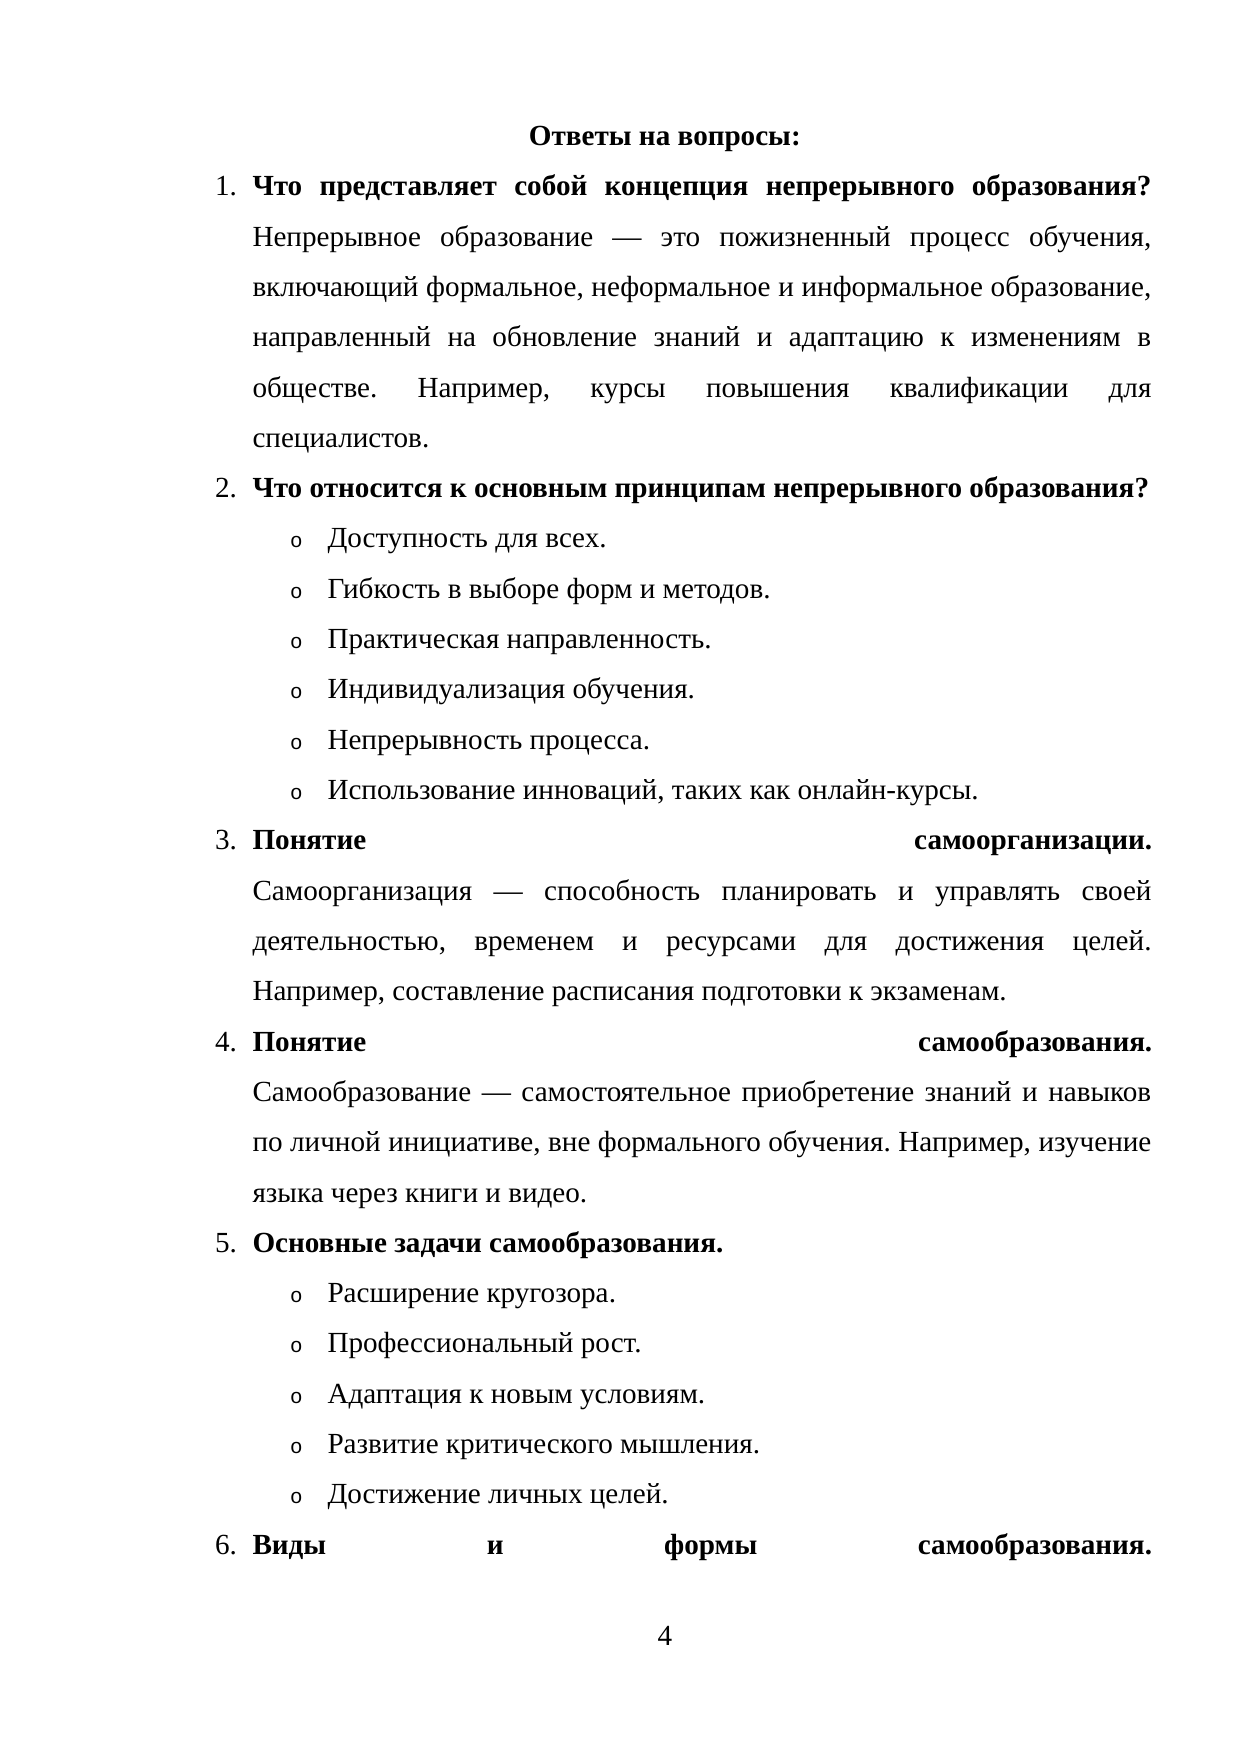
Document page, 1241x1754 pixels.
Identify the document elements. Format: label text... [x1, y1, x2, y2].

list Развитие критического мышления. [290, 1426, 1152, 1460]
list Что представляет собой концепция непрерывного образования? Непрерывное образование — это пожизненный процесс обучения, включающий формальное, неформальное и информальное образование, направленный на обновление знаний и адаптацию к изменениям в обществе. Например, курсы повышения квалификации для специалистов. [215, 168, 1152, 453]
list Гибкость в выборе форм и методов. [290, 571, 1152, 604]
list Профессиональный рост. [290, 1326, 1152, 1359]
list Доступность для всех. [290, 521, 1152, 554]
list Достижение личных целей. [290, 1477, 1152, 1510]
list Индивидуализация обучения. [290, 672, 1152, 705]
list Практическая направленность. [290, 621, 1152, 655]
list Понятие самообразования. Самообразование — самостоятельное приобретение знаний и навыков по личной инициативе, вне формального обучения. Например, изучение языка через книги и видео. [215, 1024, 1152, 1208]
list Непрерывность процесса. [290, 722, 1152, 755]
list Расширение кругозора. [290, 1275, 1152, 1309]
list Основные задачи самообразования. [215, 1225, 1152, 1258]
text Ответы на вопросы: [177, 118, 1152, 152]
list Адаптация к новым условиям. [290, 1376, 1152, 1409]
list Понятие самоорганизации. Самоорганизация — способность планировать и управлять своей деятельностью, временем и ресурсами для достижения целей. Например, составление расписания подготовки к экзаменам. [215, 822, 1152, 1007]
list Что относится к основным принципам непрерывного образования? [215, 470, 1152, 504]
list Использование инноваций, таких как онлайн-курсы. [290, 772, 1152, 806]
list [215, 1527, 1152, 1560]
